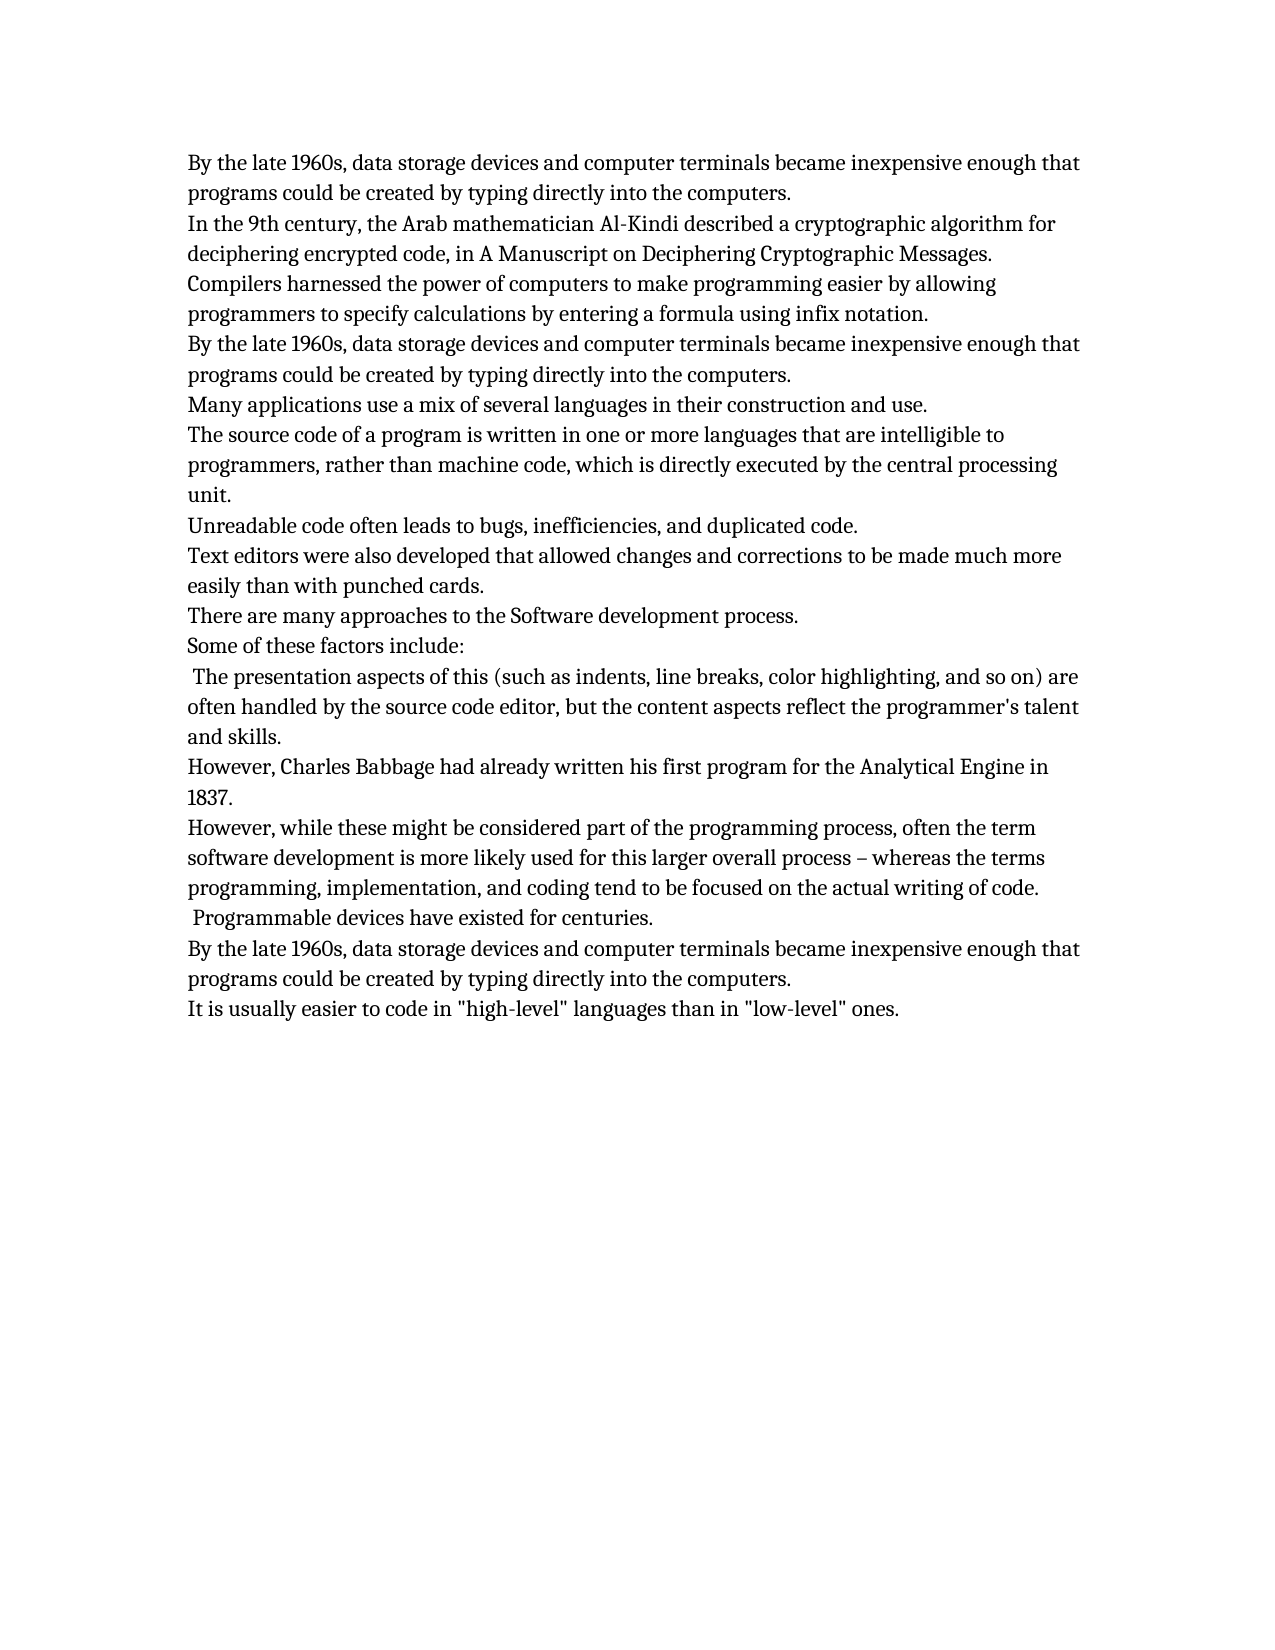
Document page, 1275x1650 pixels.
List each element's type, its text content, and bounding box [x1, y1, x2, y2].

text By the late 1960s, data storage devices and computer terminals became inexpensive enough that programs could be created by typing directly into the computers. In the 9th century, the Arab mathematician Al-Kindi described a cryptographic algorithm for deciphering encrypted code, in A Manuscript on Deciphering Cryptographic Messages. Compilers harnessed the power of computers to make programming easier by allowing programmers to specify calculations by entering a formula using infix notation. By the late 1960s, data storage devices and computer terminals became inexpensive enough that programs could be created by typing directly into the computers. Many applications use a mix of several languages in their construction and use. The source code of a program is written in one or more languages that are intelligible to programmers, rather than machine code, which is directly executed by the central processing unit. Unreadable code often leads to bugs, inefficiencies, and duplicated code. Text editors were also developed that allowed changes and corrections to be made much more easily than with punched cards. There are many approaches to the Software development process. Some of these factors include: The presentation aspects of this (such as indents, line breaks, color highlighting, and so on) are often handled by the source code editor, but the content aspects reflect the programmer's talent and skills. However, Charles Babbage had already written his first program for the Analytical Engine in 1837. However, while these might be considered part of the programming process, often the term software development is more likely used for this larger overall process – whereas the terms programming, implementation, and coding tend to be focused on the actual writing of code. Programmable devices have existed for centuries. By the late 1960s, data storage devices and computer terminals became inexpensive enough that programs could be created by typing directly into the computers. It is usually easier to code in "high-level" languages than in "low-level" ones. [187, 150, 1087, 1022]
